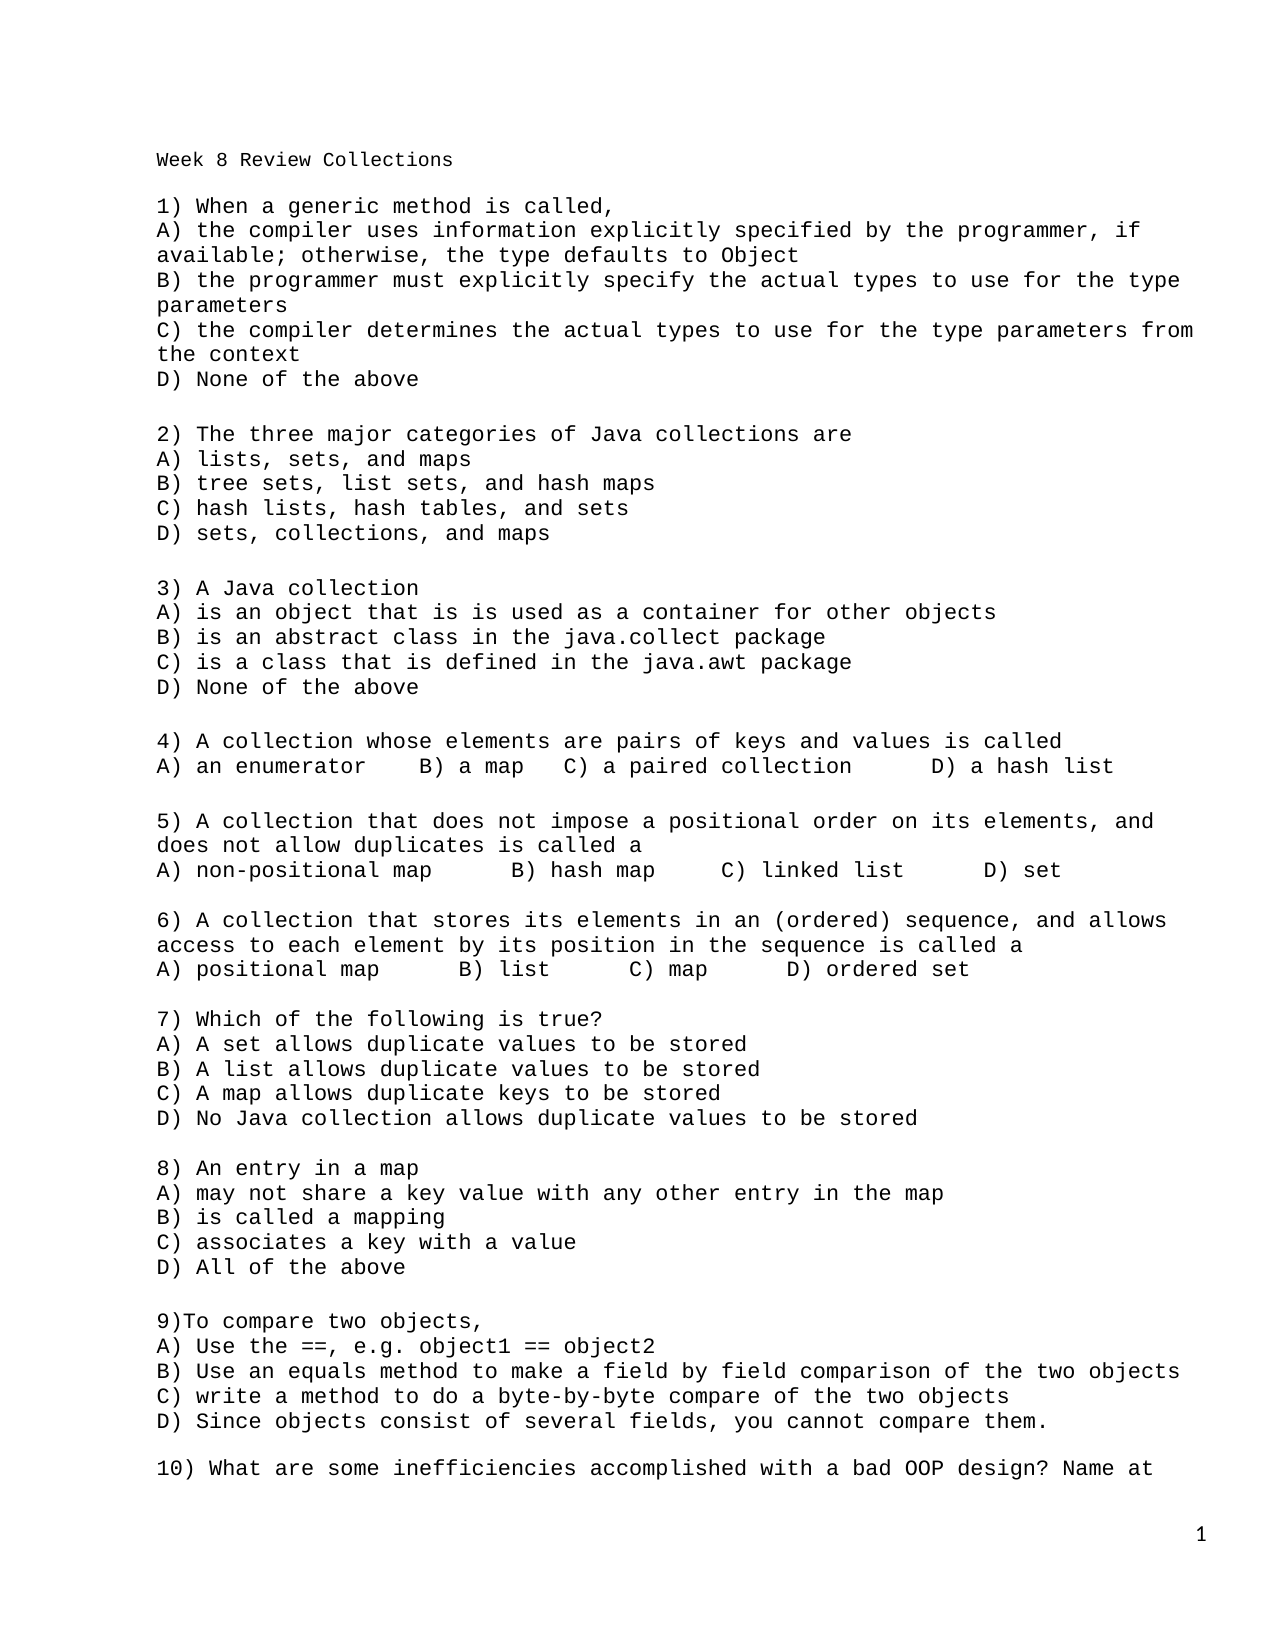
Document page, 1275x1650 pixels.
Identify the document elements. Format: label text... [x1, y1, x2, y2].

text A) Use the ==, e.g. object1 == object2 [156, 1335, 1206, 1360]
text 4) A collection whose elements are pairs of keys and values is called [156, 730, 1206, 755]
text Week 8 Review Collections [156, 150, 1206, 172]
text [156, 1457, 1206, 1482]
text 1) When a generic method is called, A) the compiler uses information explicitly specified by the programmer, if available; otherwise, the type defaults to Object B) the programmer must explicitly specify the actual types to use for the type parameters C) the compiler determines the actual types to use for the type parameters from the context D) None of the above [156, 195, 1206, 423]
text A) may not share a key value with any other entry in the map B) is called a mapping C) associates a key with a value D) All of the above [156, 1182, 1206, 1311]
text A) an enumerator B) a map C) a paired collection D) a hash list [156, 755, 1206, 810]
text 5) A collection that does not impose a positional order on its elements, and does not allow duplicates is called a A) non-positional map B) hash map C) linked list D) set 6) A collection that stores its elements in an (ordered) sequence, and allows access to each element by its position in the sequence is called a A) positional map B) list C) map D) ordered set 7) Which of the following is true? [156, 810, 1206, 1033]
text B) tree sets, list sets, and hash maps C) hash lists, hash tables, and sets [156, 472, 1206, 522]
text A) is an object that is is used as a container for other objects B) is an abstract class in the java.collect package C) is a class that is defined in the java.awt package D) None of the above [156, 601, 1206, 730]
text 3) A Java collection [156, 577, 1206, 601]
text A) A set allows duplicate values to be stored B) A list allows duplicate values to be stored C) A map allows duplicate keys to be stored D) No Java collection allows duplicate values to be stored 8) An entry in a map [156, 1033, 1206, 1182]
text D) Since objects consist of several fields, you cannot compare them. [156, 1410, 1206, 1434]
text D) sets, collections, and maps [156, 522, 1206, 577]
text C) write a method to do a byte-by-byte compare of the two objects [156, 1385, 1206, 1410]
text B) Use an equals method to make a field by field comparison of the two objects [156, 1360, 1206, 1385]
text 2) The three major categories of Java collections are A) lists, sets, and maps [156, 423, 1206, 472]
text 9)To compare two objects, [156, 1311, 1206, 1335]
